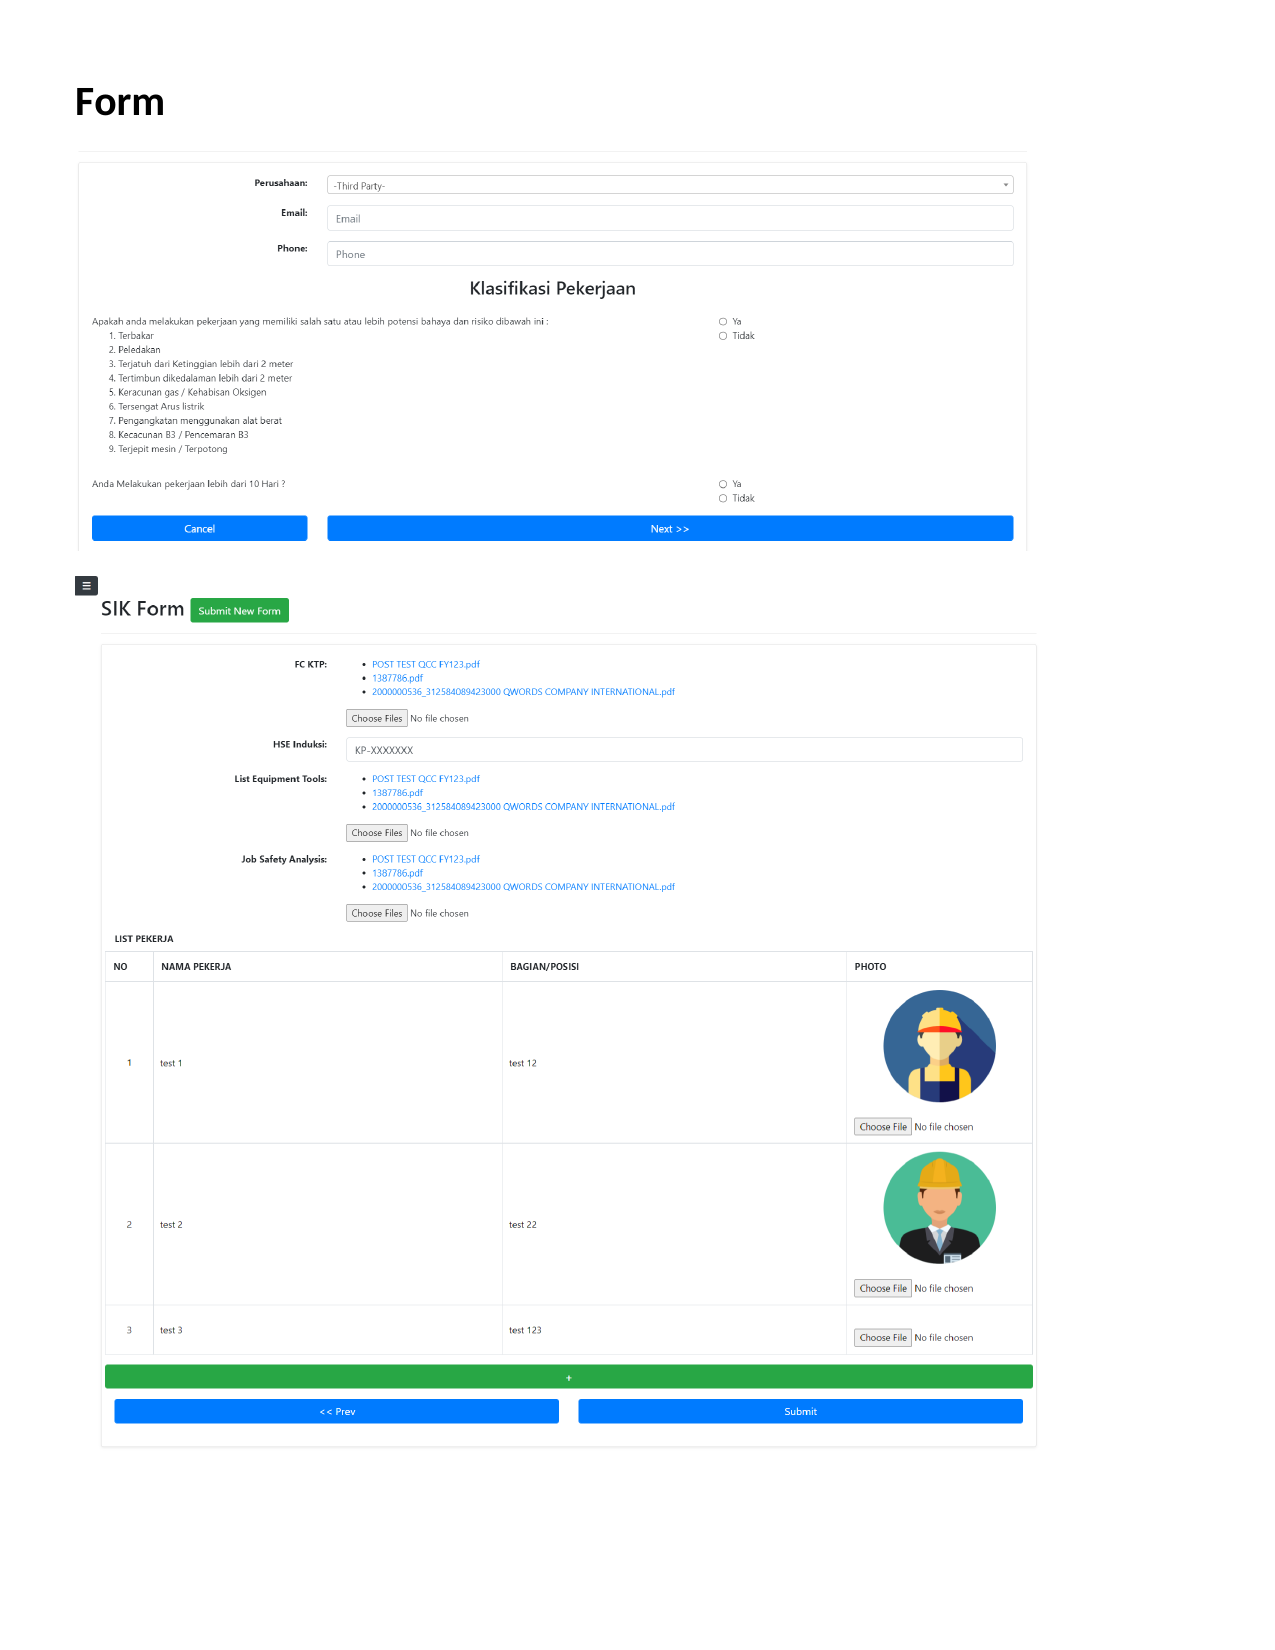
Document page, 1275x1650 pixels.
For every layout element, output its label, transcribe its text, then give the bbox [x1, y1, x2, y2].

picture [75, 569, 1062, 1451]
text Form [75, 75, 1200, 126]
picture [75, 146, 1033, 551]
